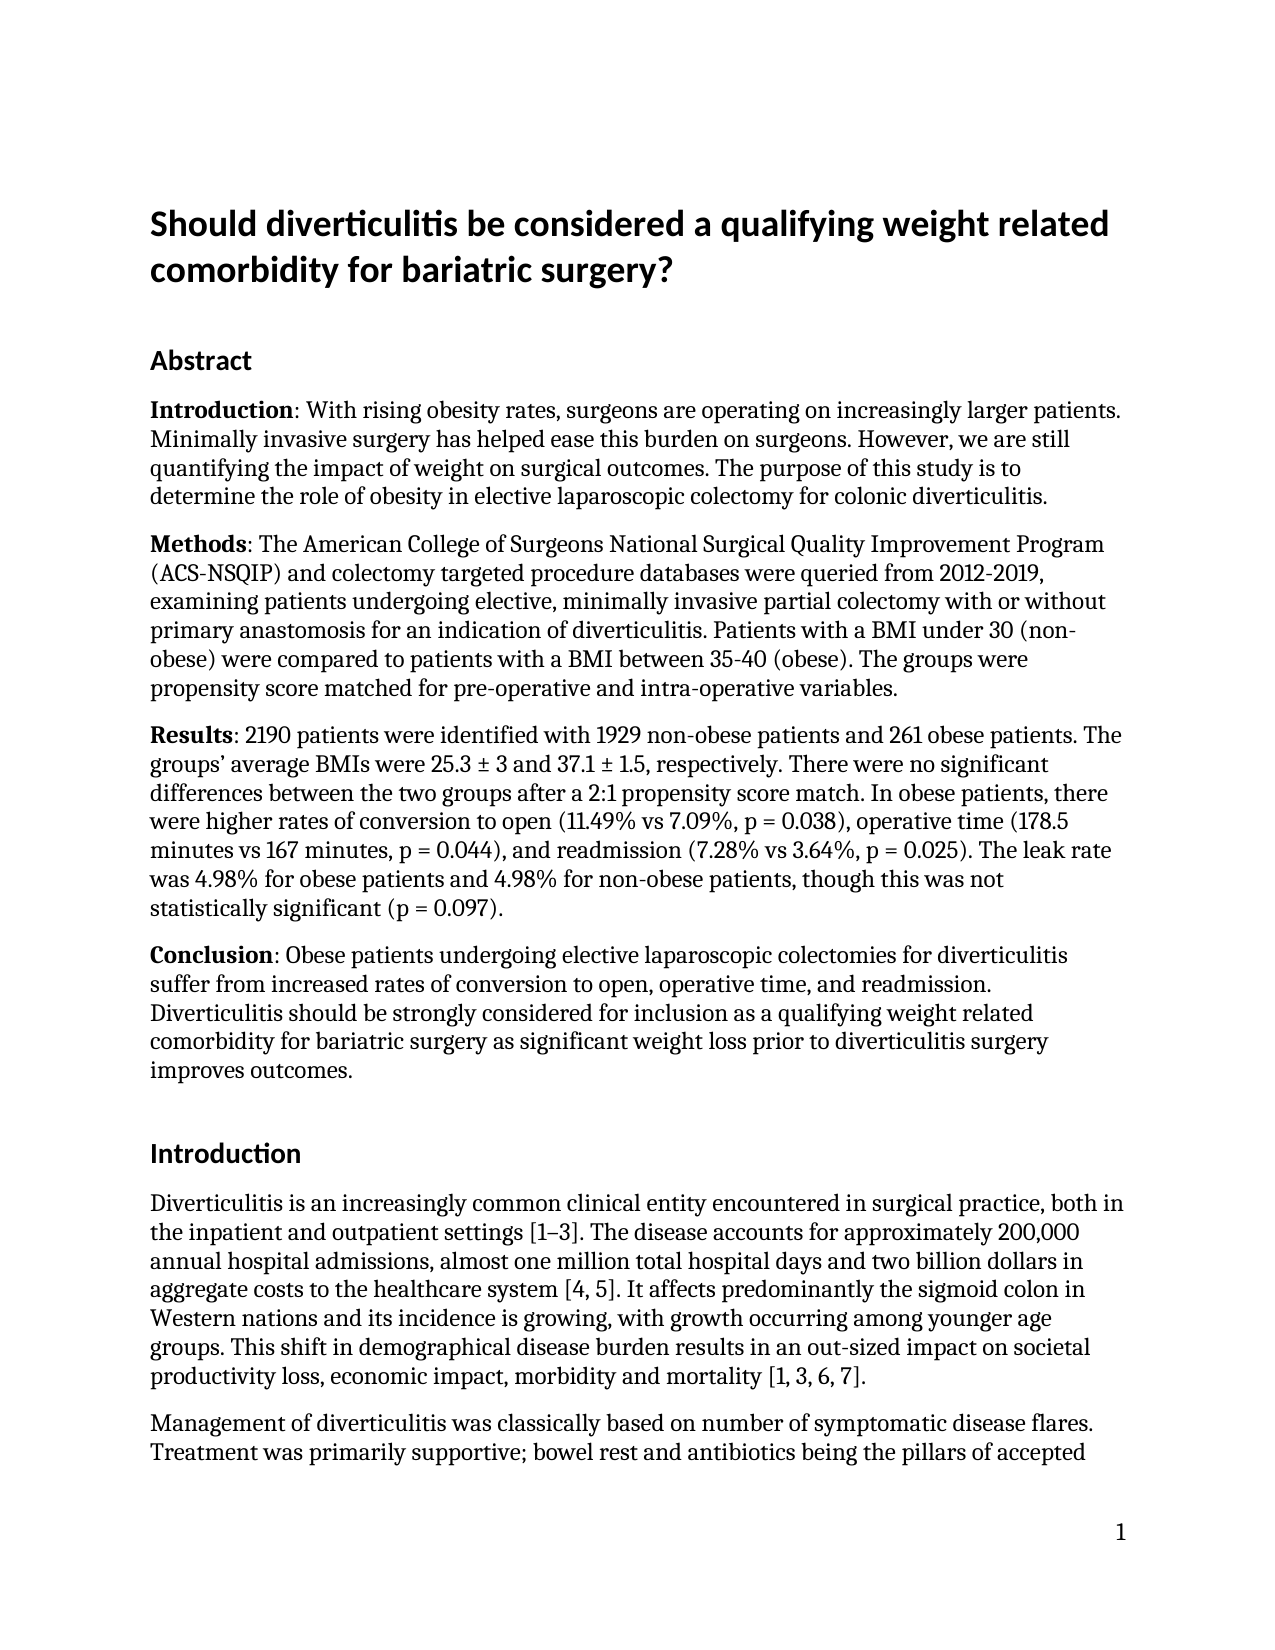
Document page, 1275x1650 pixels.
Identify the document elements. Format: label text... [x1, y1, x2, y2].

text Conclusion: Obese patients undergoing elective laparoscopic colectomies for diverticulitis suffer from increased rates of conversion to open, operative time, and readmission. Diverticulitis should be strongly considered for inclusion as a qualifying weight related comorbidity for bariatric surgery as significant weight loss prior to diverticulitis surgery improves outcomes. [150, 941, 1125, 1085]
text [150, 1409, 1125, 1467]
subtitle Introduction [150, 1135, 1125, 1170]
title Should diverticulitis be considered a qualifying weight related comorbidity for bariatric surgery? [150, 200, 1125, 292]
text Methods: The American College of Surgeons National Surgical Quality Improvement Program (ACS-NSQIP) and colectomy targeted procedure databases were queried from 2012-2019, examining patients undergoing elective, minimally invasive partial colectomy with or without primary anastomosis for an indication of diverticulitis. Patients with a BMI under 30 (non-obese) were compared to patients with a BMI between 35-40 (obese). The groups were propensity score matched for pre-operative and intra-operative variables. [150, 530, 1125, 702]
text Results: 2190 patients were identified with 1929 non-obese patients and 261 obese patients. The groups’ average BMIs were 25.3 ± 3 and 37.1 ± 1.5, respectively. There were no significant differences between the two groups after a 2:1 propensity score match. In obese patients, there were higher rates of conversion to open (11.49% vs 7.09%, p = 0.038), operative time (178.5 minutes vs 167 minutes, p = 0.044), and readmission (7.28% vs 3.64%, p = 0.025). The leak rate was 4.98% for obese patients and 4.98% for non-obese patients, though this was not statistically significant (p = 0.097). [150, 721, 1125, 922]
text Introduction: With rising obesity rates, surgeons are operating on increasingly larger patients. Minimally invasive surgery has helped ease this burden on surgeons. However, we are still quantifying the impact of weight on surgical outcomes. The purpose of this study is to determine the role of obesity in elective laparoscopic colectomy for colonic diverticulitis. [150, 396, 1125, 511]
subtitle Abstract [150, 342, 1125, 377]
text Diverticulitis is an increasingly common clinical entity encountered in surgical practice, both in the inpatient and outpatient settings [1–3]. The disease accounts for approximately 200,000 annual hospital admissions, almost one million total hospital days and two billion dollars in aggregate costs to the healthcare system [4, 5]. It affects predominantly the sigmoid colon in Western nations and its incidence is growing, with growth occurring among younger age groups. This shift in demographical disease burden results in an out-sized impact on societal productivity loss, economic impact, morbidity and mortality [1, 3, 6, 7]. [150, 1189, 1125, 1390]
